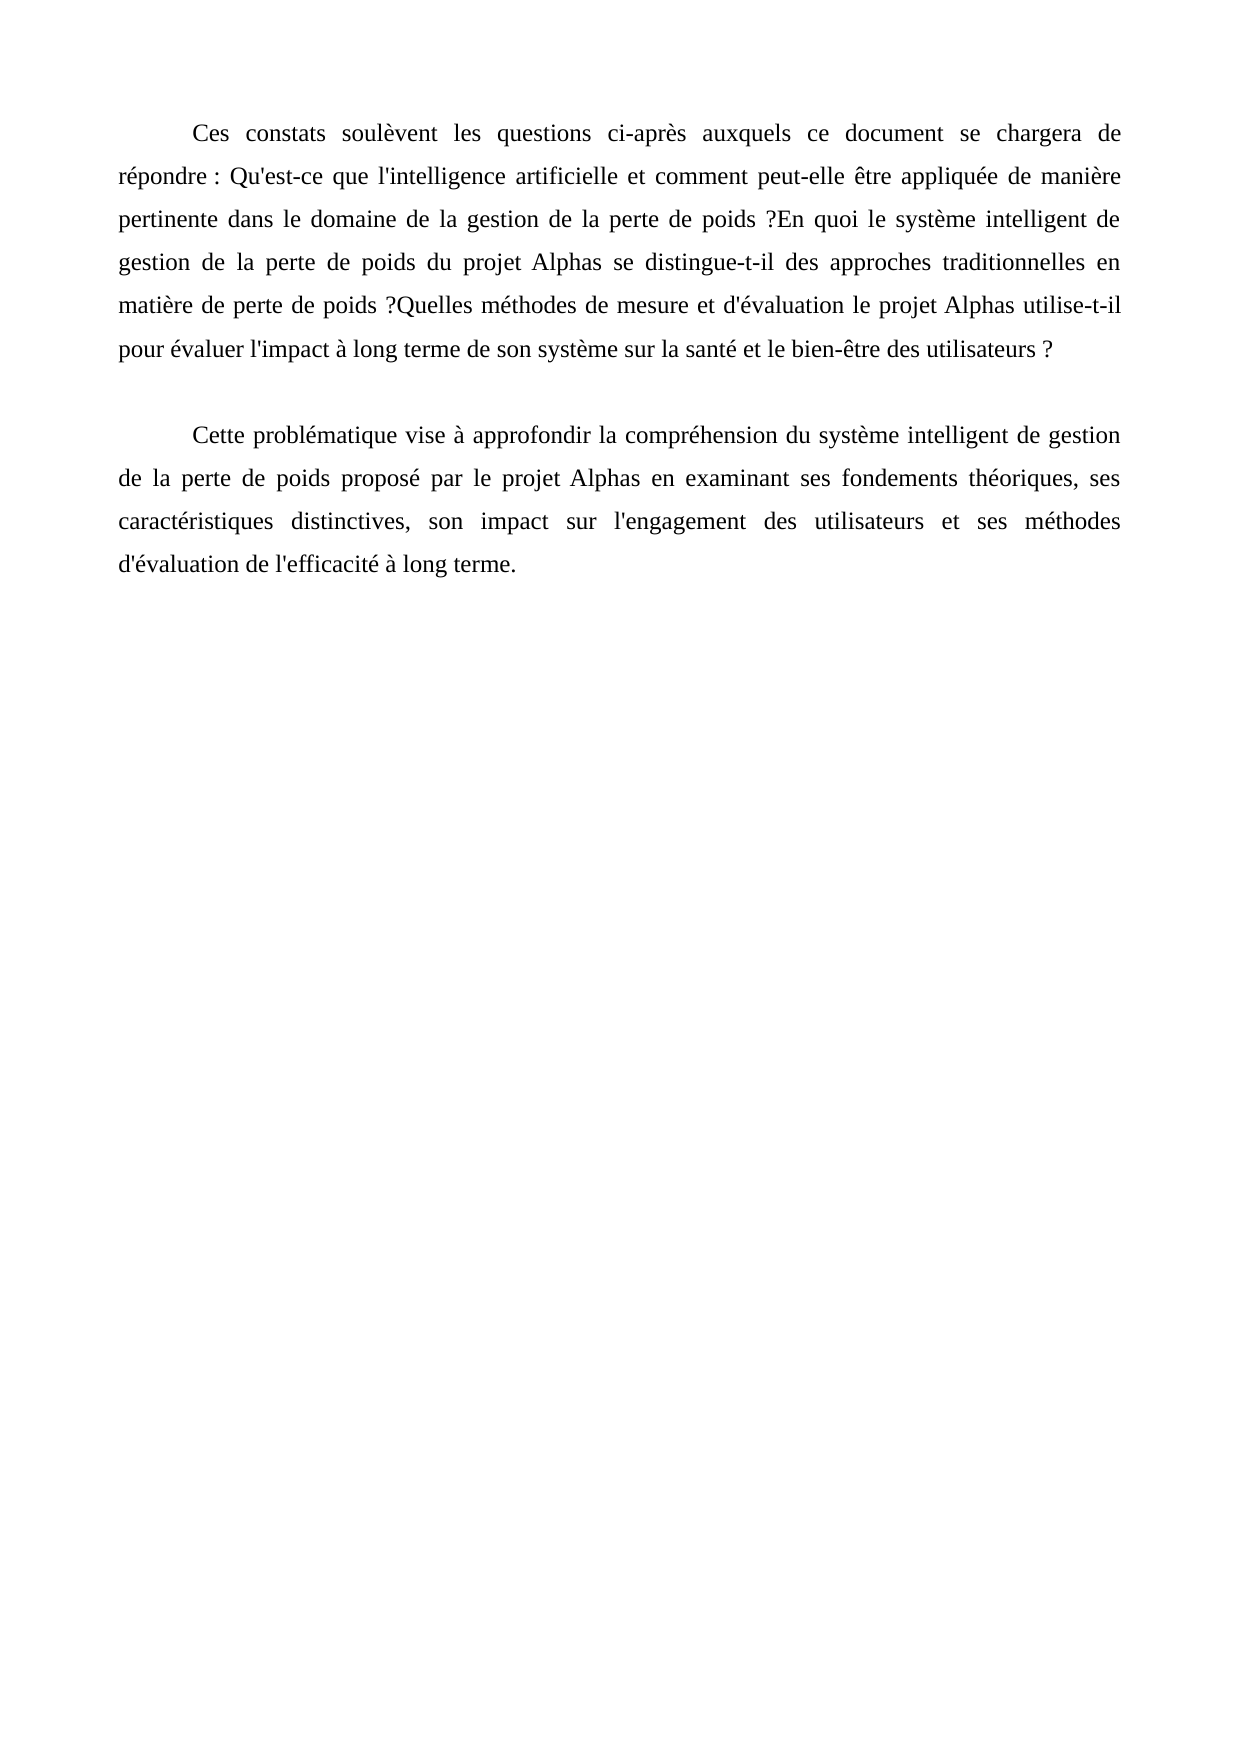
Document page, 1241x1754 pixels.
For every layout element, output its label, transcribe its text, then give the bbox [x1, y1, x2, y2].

text Cette problématique vise à approfondir la compréhension du système intelligent de gestion de la perte de poids proposé par le projet Alphas en examinant ses fondements théoriques, ses caractéristiques distinctives, son impact sur l'engagement des utilisateurs et ses méthodes d'évaluation de l'efficacité à long terme. [118, 420, 1122, 578]
text Ces constats soulèvent les questions ci-après auxquels ce document se chargera de répondre : Qu'est-ce que l'intelligence artificielle et comment peut-elle être appliquée de manière pertinente dans le domaine de la gestion de la perte de poids ?En quoi le système intelligent de gestion de la perte de poids du projet Alphas se distingue-t-il des approches traditionnelles en matière de perte de poids ?Quelles méthodes de mesure et d'évaluation le projet Alphas utilise-t-il pour évaluer l'impact à long terme de son système sur la santé et le bien-être des utilisateurs ? [118, 118, 1122, 362]
